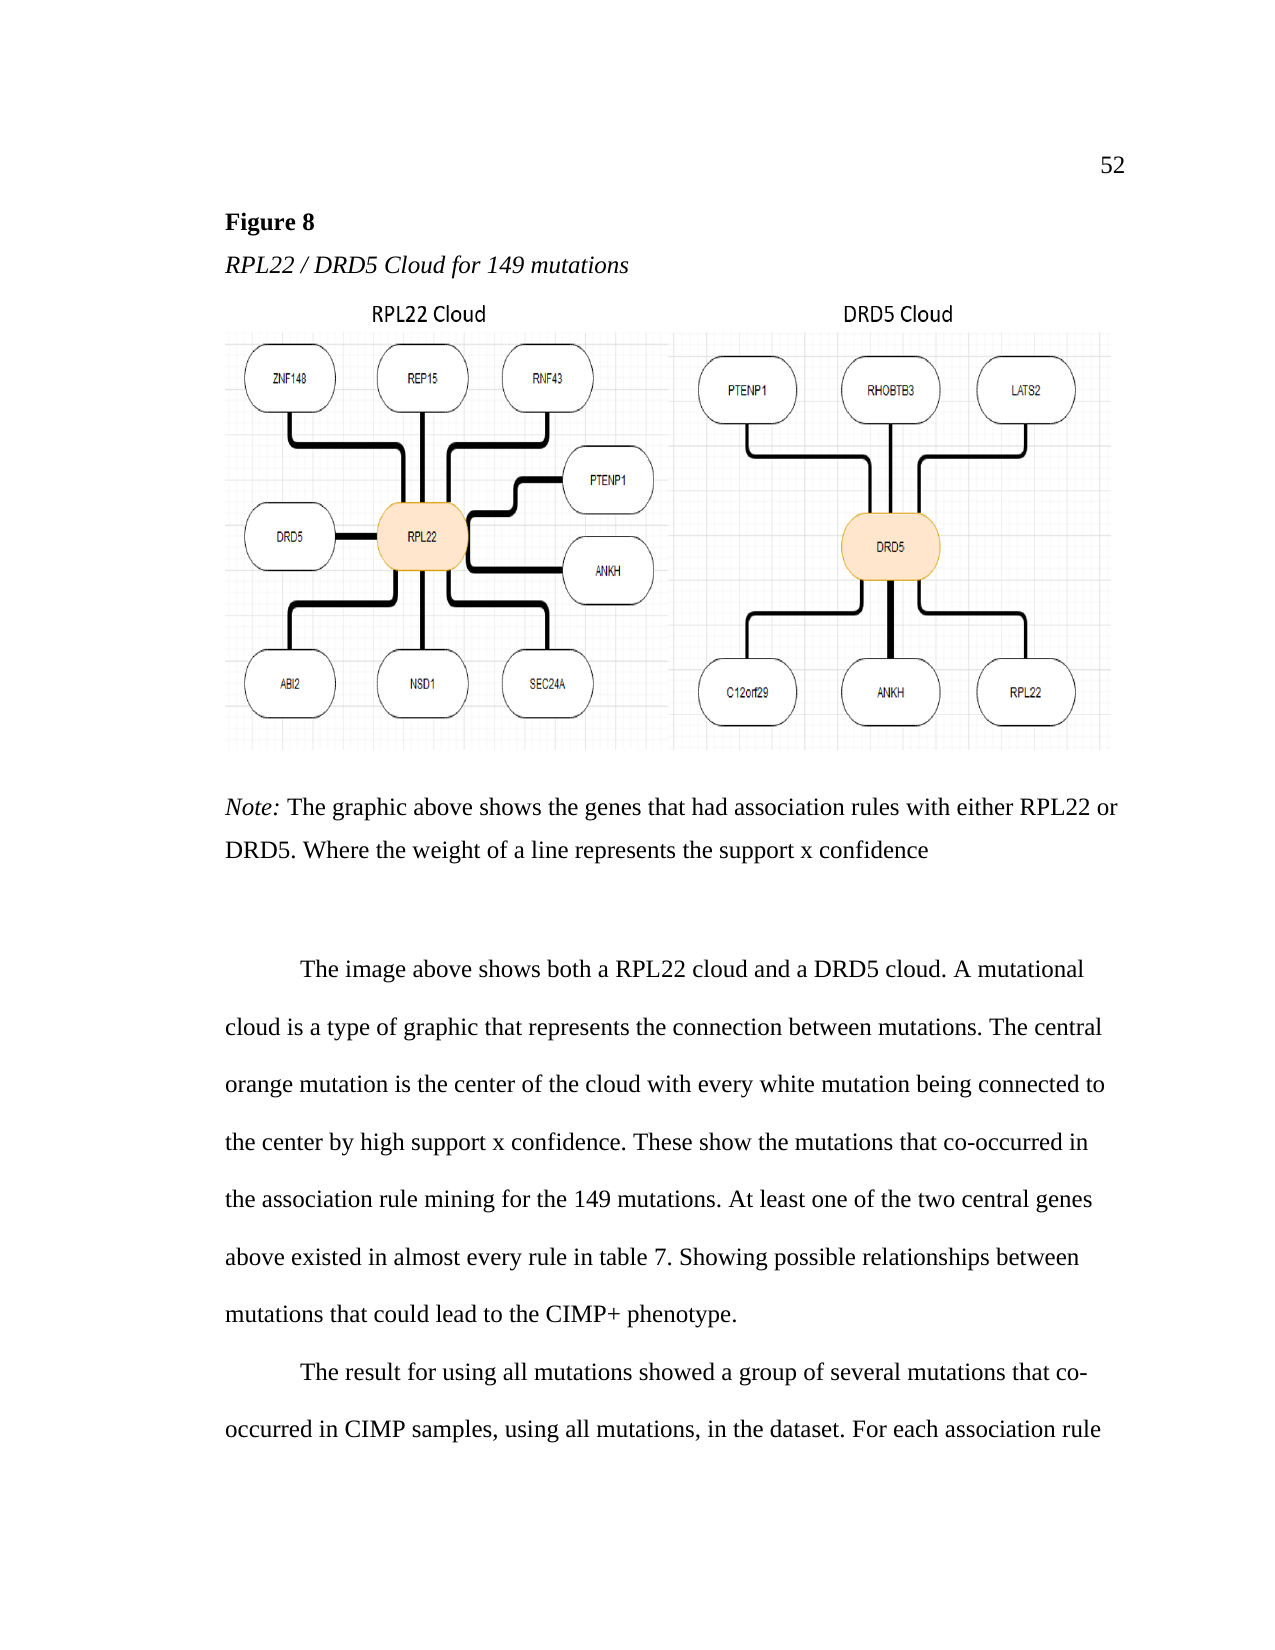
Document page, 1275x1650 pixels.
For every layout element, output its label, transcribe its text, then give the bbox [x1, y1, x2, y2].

text Figure 8 RPL22 / DRD5 Cloud for 149 mutations [225, 207, 1125, 279]
text The image above shows both a RPL22 cloud and a DRD5 cloud. A mutational cloud is a type of graphic that represents the connection between mutations. The central orange mutation is the center of the cloud with every white mutation being connected to the center by high support x confidence. These show the mutations that co-occurred in the association rule mining for the 149 mutations. At least one of the two central genes above existed in almost every rule in table 7. Showing possible relationships between mutations that could lead to the CIMP+ phenotype. [225, 954, 1125, 1328]
text Note: The graphic above shows the genes that had association rules with either RPL22 or DRD5. Where the weight of a line represents the support x confidence [225, 792, 1125, 863]
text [225, 1357, 1125, 1443]
picture [225, 293, 1116, 761]
